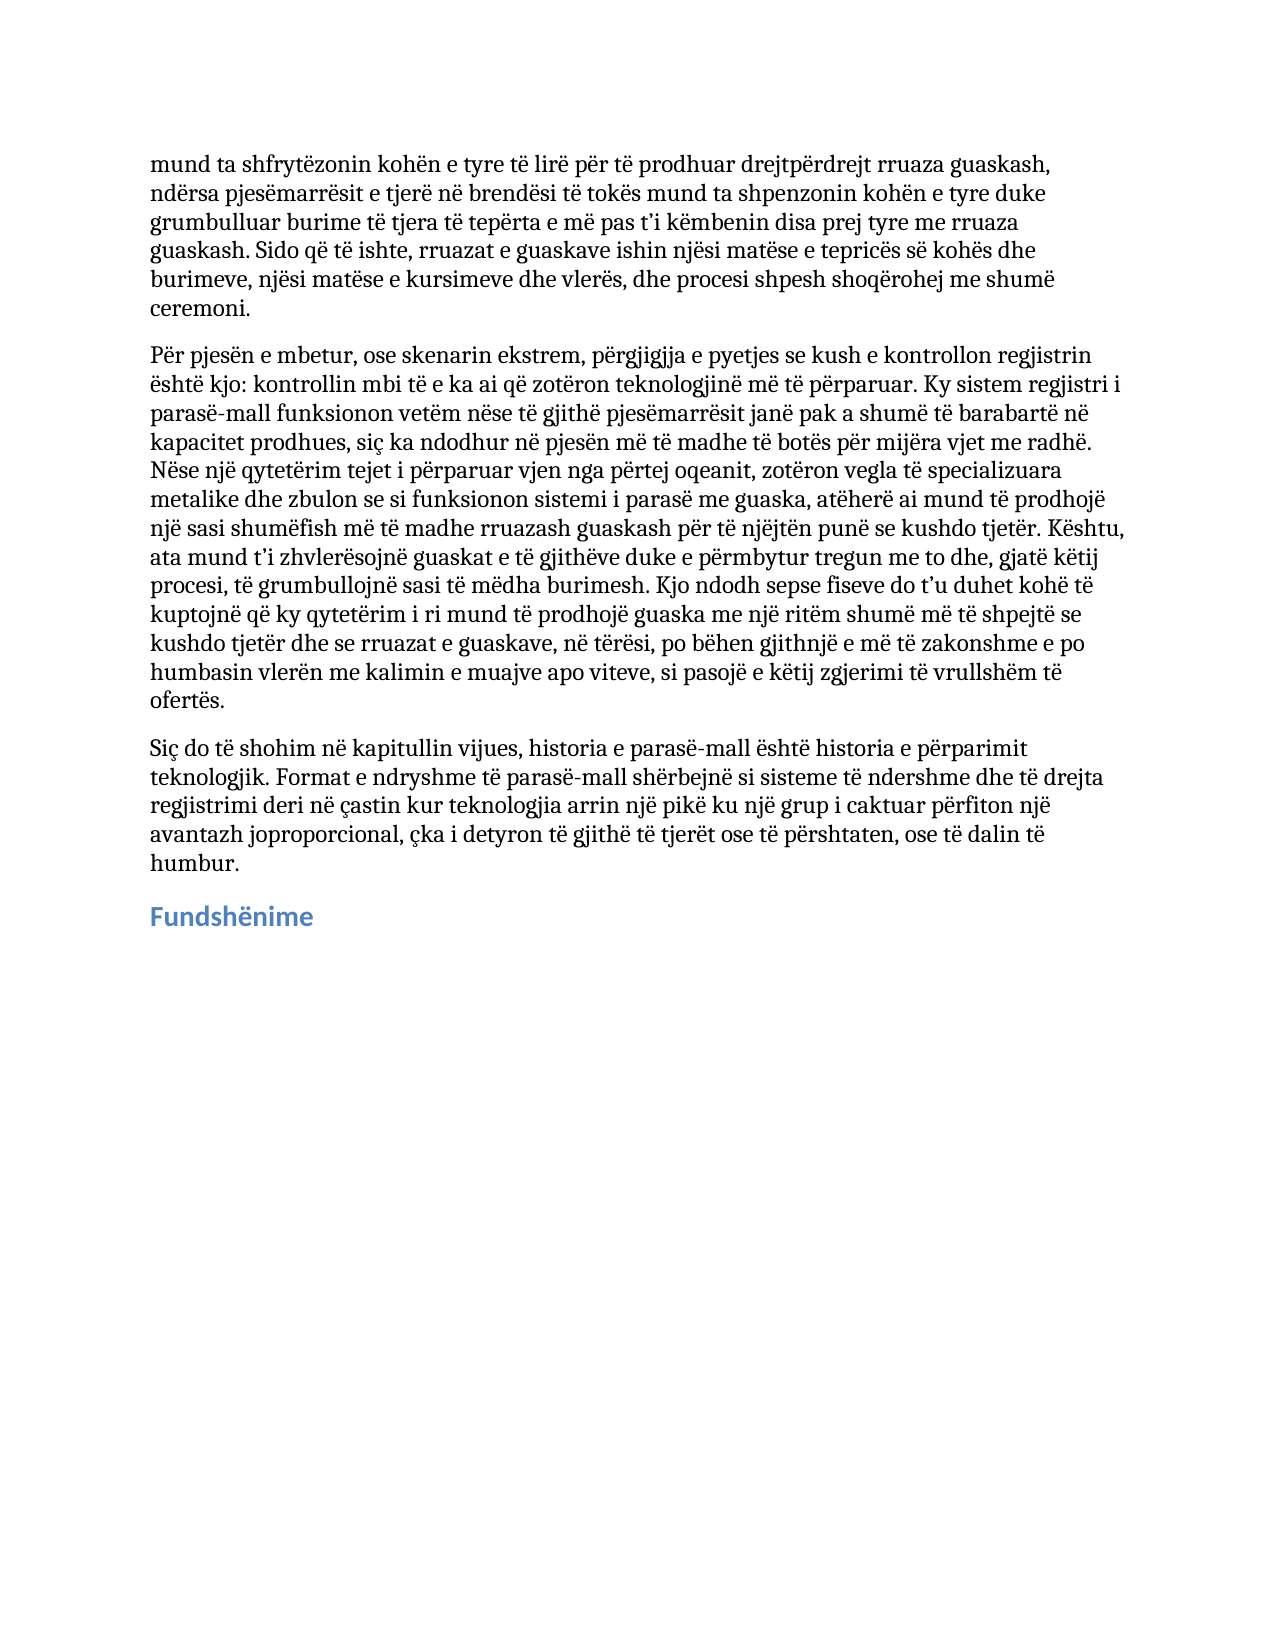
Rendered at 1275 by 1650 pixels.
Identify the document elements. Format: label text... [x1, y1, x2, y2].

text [150, 150, 1125, 322]
text Për pjesën e mbetur, ose skenarin ekstrem, përgjigjja e pyetjes se kush e kontrollon regjistrin është kjo: kontrollin mbi të e ka ai që zotëron teknologjinë më të përparuar. Ky sistem regjistri i parasë-mall funksionon vetëm nëse të gjithë pjesëmarrësit janë pak a shumë të barabartë në kapacitet prodhues, siç ka ndodhur në pjesën më të madhe të botës për mijëra vjet me radhë. Nëse një qytetërim tejet i përparuar vjen nga përtej oqeanit, zotëron vegla të specializuara metalike dhe zbulon se si funksionon sistemi i parasë me guaska, atëherë ai mund të prodhojë një sasi shumëfish më të madhe rruazash guaskash për të njëjtën punë se kushdo tjetër. Kështu, ata mund t’i zhvlerësojnë guaskat e të gjithëve duke e përmbytur tregun me to dhe, gjatë këtij procesi, të grumbullojnë sasi të mëdha burimesh. Kjo ndodh sepse fiseve do t’u duhet kohë të kuptojnë që ky qytetërim i ri mund të prodhojë guaska me një ritëm shumë më të shpejtë se kushdo tjetër dhe se rruazat e guaskave, në tërësi, po bëhen gjithnjë e më të zakonshme e po humbasin vlerën me kalimin e muajve apo viteve, si pasojë e këtij zgjerimi të vrullshëm të ofertës. [150, 341, 1125, 715]
text Siç do të shohim në kapitullin vijues, historia e parasë-mall është historia e përparimit teknologjik. Format e ndryshme të parasë-mall shërbejnë si sisteme të ndershme dhe të drejta regjistrimi deri në çastin kur teknologjia arrin një pikë ku një grup i caktuar përfiton një avantazh joproporcional, çka i detyron të gjithë të tjerët ose të përshtaten, ose të dalin të humbur. [150, 734, 1125, 877]
subtitle Fundshënime [150, 898, 1125, 934]
